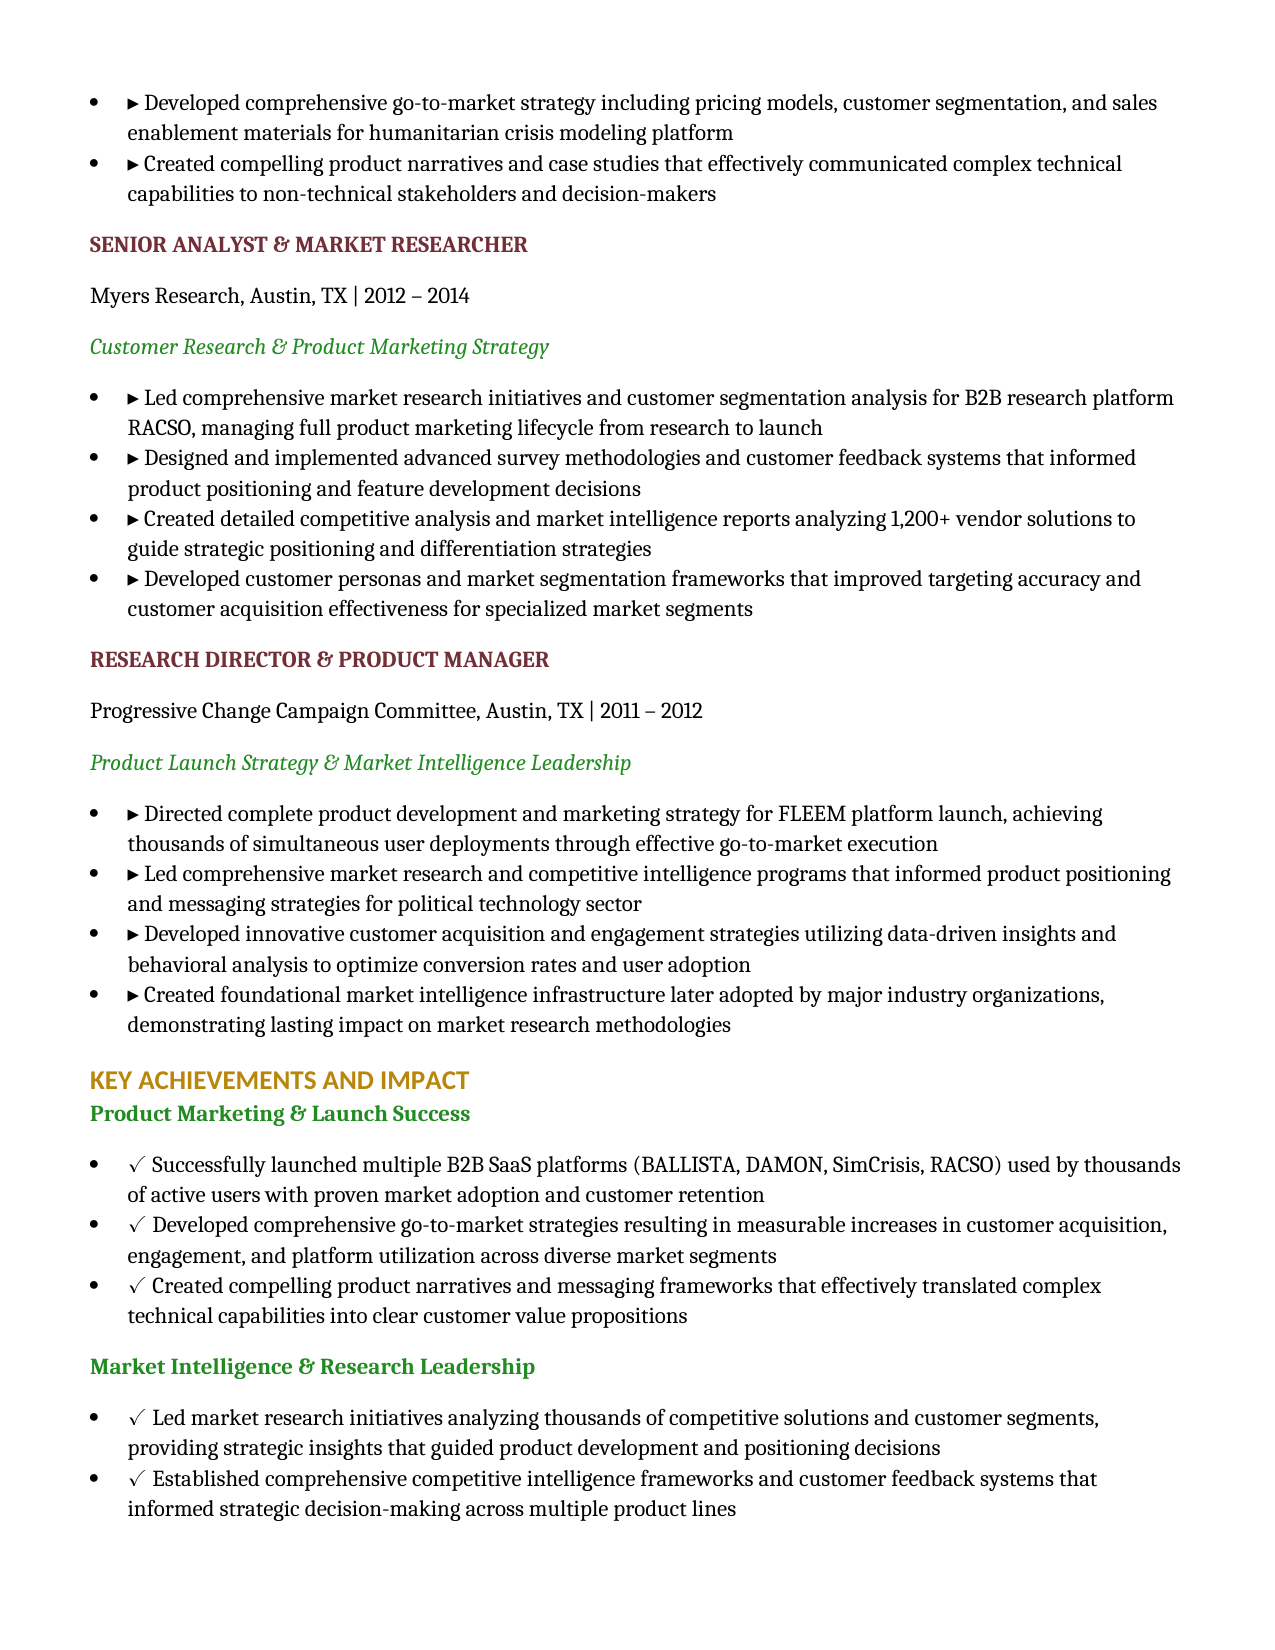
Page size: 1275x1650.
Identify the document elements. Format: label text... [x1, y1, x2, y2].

list ▸ Created compelling product narratives and case studies that effectively communicated complex technical capabilities to non-technical stakeholders and decision-makers [90, 150, 1185, 207]
list ✓ Established comprehensive competitive intelligence frameworks and customer feedback systems that informed strategic decision-making across multiple product lines [90, 1465, 1185, 1522]
list ▸ Created foundational market intelligence infrastructure later adopted by major industry organizations, demonstrating lasting impact on market research methodologies [90, 982, 1185, 1038]
list ✓ Developed comprehensive go-to-market strategies resulting in measurable increases in customer acquisition, engagement, and platform utilization across diverse market segments [90, 1212, 1185, 1269]
list ▸ Directed complete product development and marketing strategy for FLEEM platform launch, achieving thousands of simultaneous user deployments through effective go-to-market execution [90, 800, 1185, 857]
text Market Intelligence & Research Leadership [90, 1354, 1185, 1380]
list ▸ Created detailed competitive analysis and market intelligence reports analyzing 1,200+ vendor solutions to guide strategic positioning and differentiation strategies [90, 506, 1185, 562]
list ▸ Developed innovative customer acquisition and engagement strategies utilizing data-driven insights and behavioral analysis to optimize conversion rates and user adoption [90, 921, 1185, 978]
list ✓ Created compelling product narratives and messaging frameworks that effectively translated complex technical capabilities into clear customer value propositions [90, 1273, 1185, 1329]
list ▸ Designed and implemented advanced survey methodologies and customer feedback systems that informed product positioning and feature development decisions [90, 445, 1185, 502]
list ✓ Led market research initiatives analyzing thousands of competitive solutions and customer segments, providing strategic insights that guided product development and positioning decisions [90, 1405, 1185, 1462]
list ✓ Successfully launched multiple B2B SaaS platforms (BALLISTA, DAMON, SimCrisis, RACSO) used by thousands of active users with proven market adoption and customer retention [90, 1152, 1185, 1208]
subtitle KEY ACHIEVEMENTS AND IMPACT [90, 1063, 1185, 1096]
text RESEARCH DIRECTOR & PRODUCT MANAGER [90, 647, 1185, 674]
list ▸ Developed comprehensive go-to-market strategy including pricing models, customer segmentation, and sales enablement materials for humanitarian crisis modeling platform [90, 90, 1185, 147]
list ▸ Led comprehensive market research and competitive intelligence programs that informed product positioning and messaging strategies for political technology sector [90, 861, 1185, 917]
text Myers Research, Austin, TX | 2012 – 2014 [90, 283, 1185, 309]
text Customer Research & Product Marketing Strategy [90, 334, 1185, 360]
text SENIOR ANALYST & MARKET RESEARCHER [90, 232, 1185, 258]
text Product Launch Strategy & Market Intelligence Leadership [90, 749, 1185, 776]
text Progressive Change Campaign Committee, Austin, TX | 2011 – 2012 [90, 698, 1185, 725]
text Product Marketing & Launch Success [90, 1101, 1185, 1127]
list ▸ Developed customer personas and market segmentation frameworks that improved targeting accuracy and customer acquisition effectiveness for specialized market segments [90, 566, 1185, 623]
list ▸ Led comprehensive market research initiatives and customer segmentation analysis for B2B research platform RACSO, managing full product marketing lifecycle from research to launch [90, 385, 1185, 441]
